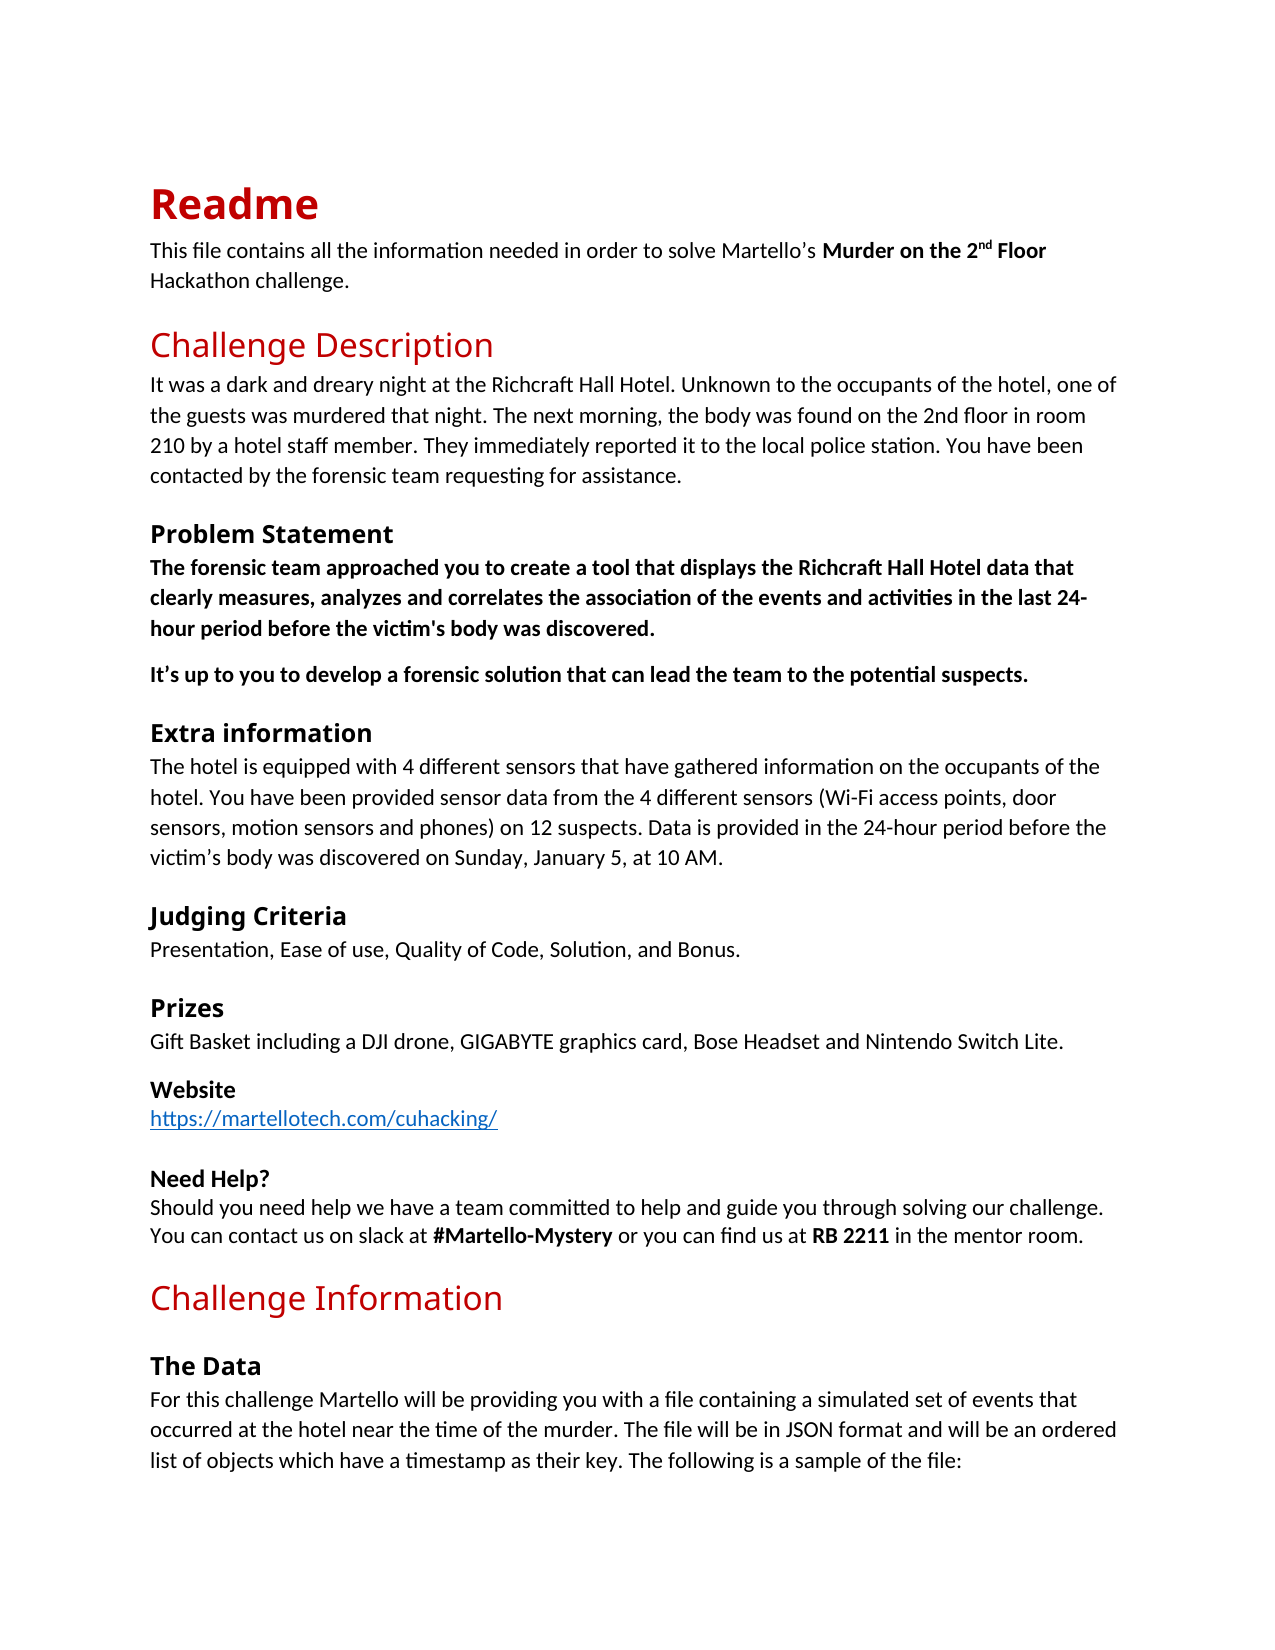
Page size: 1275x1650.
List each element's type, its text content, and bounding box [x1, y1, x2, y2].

subtitle Extra information [150, 716, 1125, 750]
text Website https://martellotech.com/cuhacking/ [150, 1074, 1125, 1132]
subtitle Judging Criteria [150, 898, 1125, 932]
text It was a dark and dreary night at the Richcraft Hall Hotel. Unknown to the occupants of the hotel, one of the guests was murdered that night. The next morning, the body was found on the 2nd floor in room 210 by a hotel staff member. They immediately reported it to the local police station. You have been contacted by the forensic team requesting for assistance. [150, 371, 1125, 489]
subtitle Prizes [150, 990, 1125, 1024]
text The forensic team approached you to create a tool that displays the Richcraft Hall Hotel data that clearly measures, analyzes and correlates the association of the events and activities in the last 24-hour period before the victim's body was discovered. [150, 553, 1125, 642]
subtitle Problem Statement [150, 516, 1125, 551]
subtitle The Data [150, 1348, 1125, 1383]
text The hotel is equipped with 4 different sensors that have gathered information on the occupants of the hotel. You have been provided sensor data from the 4 different sensors (Wi-Fi access points, door sensors, motion sensors and phones) on 12 suspects. Data is provided in the 24-hour period before the victim’s body was discovered on Sunday, January 5, at 10 AM. [150, 752, 1125, 871]
subtitle Challenge Description [150, 322, 1125, 367]
text It’s up to you to develop a forensic solution that can lead the team to the potential suspects. [150, 661, 1125, 688]
text This file contains all the information needed in order to solve Martello’s Murder on the 2nd Floor Hackathon challenge. [150, 236, 1125, 294]
text Presentation, Ease of use, Quality of Code, Solution, and Bonus. [150, 935, 1125, 963]
text For this challenge Martello will be providing you with a file containing a simulated set of events that occurred at the hotel near the time of the murder. The file will be in JSON format and will be an ordered list of objects which have a timestamp as their key. The following is a sample of the file: [150, 1385, 1125, 1474]
subtitle Challenge Information [150, 1274, 1125, 1320]
text Need Help? Should you need help we have a team committed to help and guide you through solving our challenge. You can contact us on slack at #Martello-Mystery or you can find us at RB 2211 in the mentor room. [150, 1163, 1125, 1249]
text Gift Basket including a DJI drone, GIGABYTE graphics card, Bose Headset and Nintendo Switch Lite. [150, 1027, 1125, 1055]
subtitle Readme [150, 175, 1125, 232]
